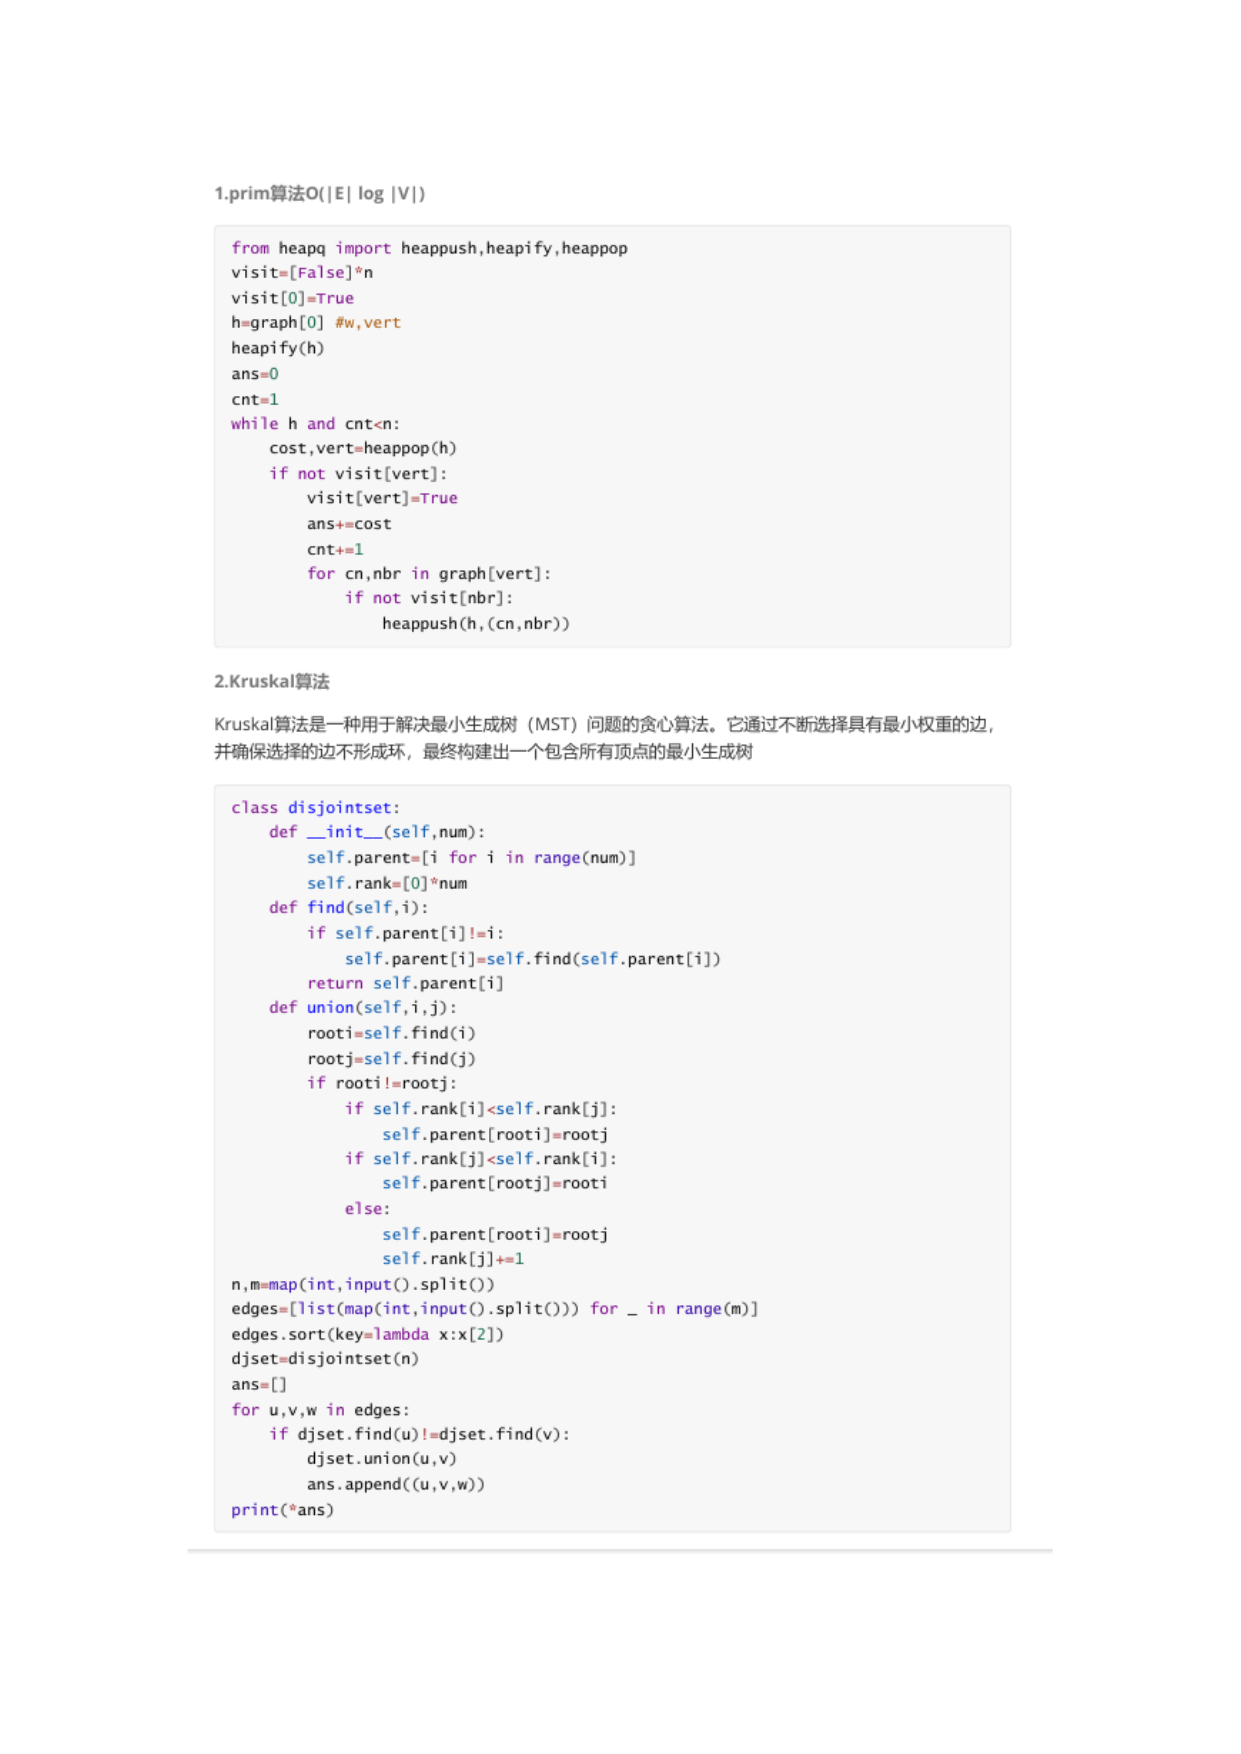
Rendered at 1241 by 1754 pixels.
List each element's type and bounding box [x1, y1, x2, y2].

picture [187, 162, 1053, 1554]
